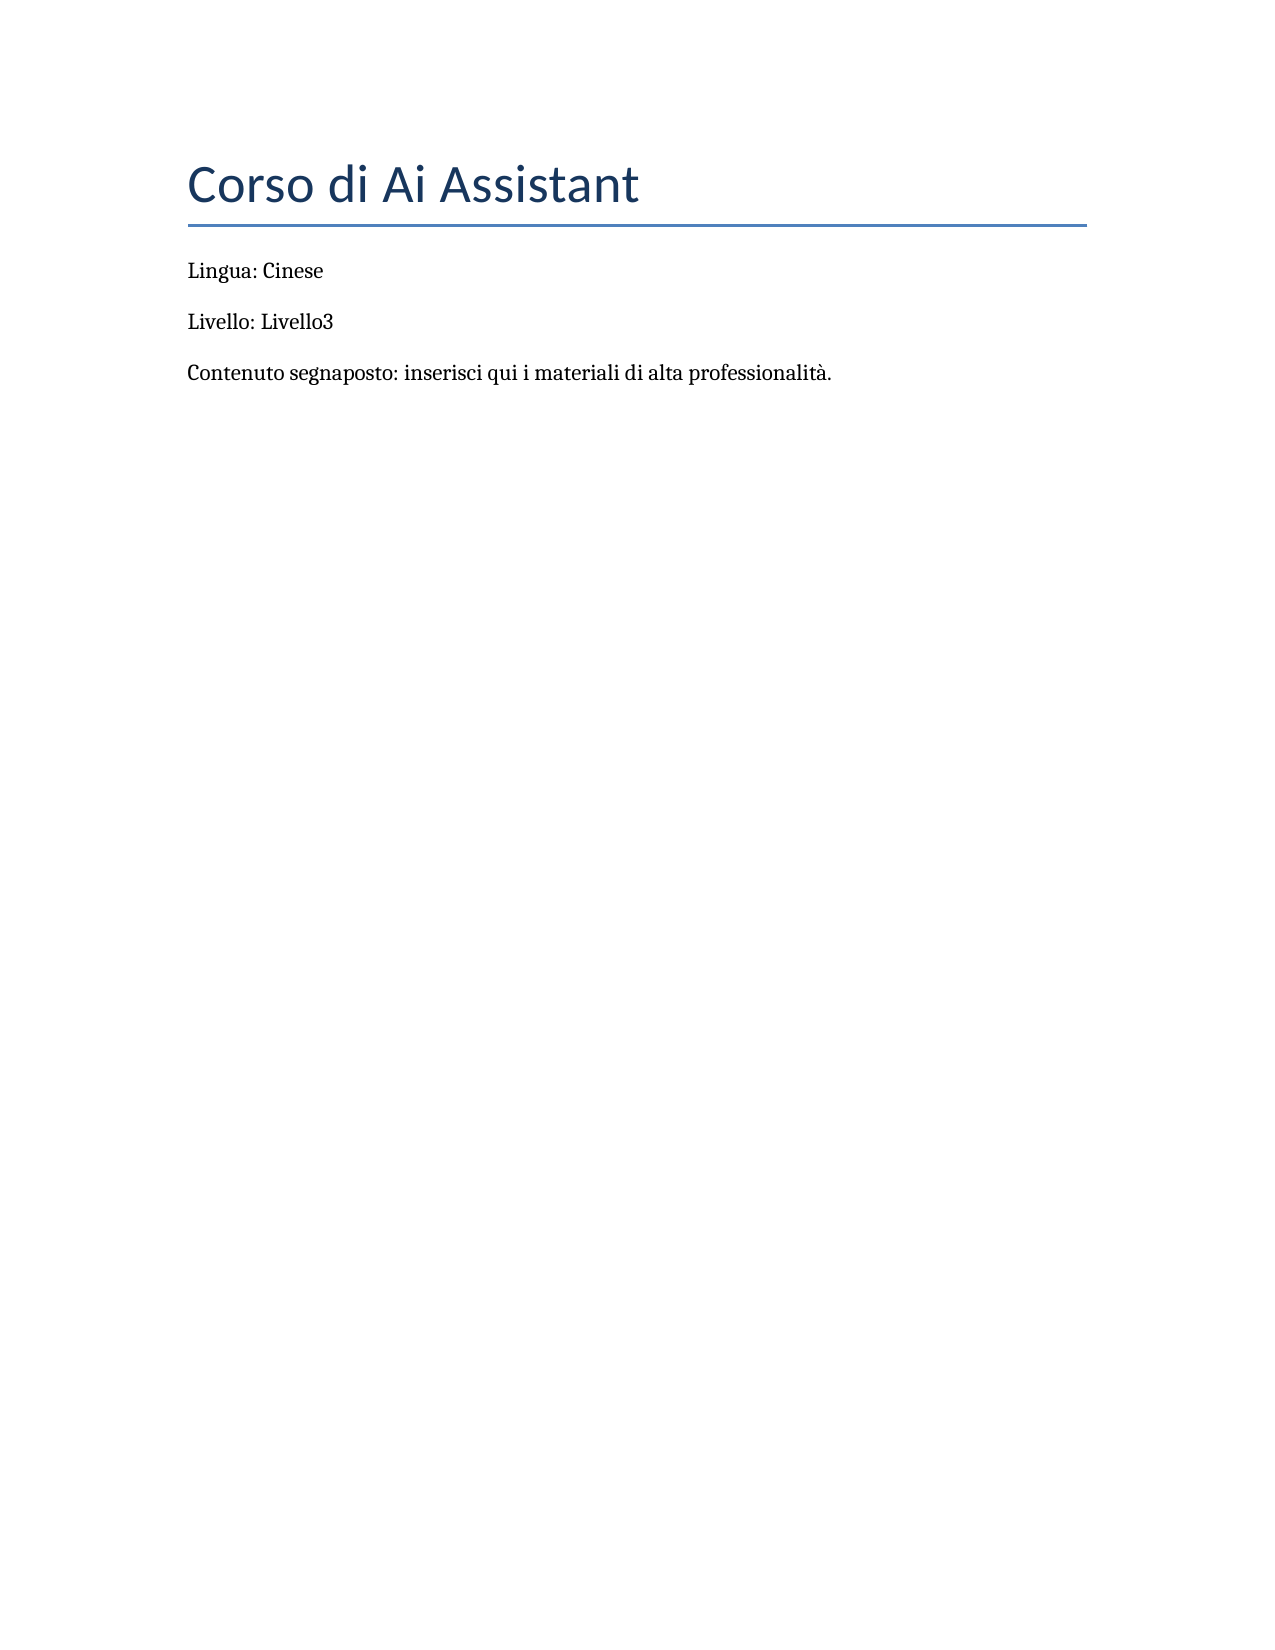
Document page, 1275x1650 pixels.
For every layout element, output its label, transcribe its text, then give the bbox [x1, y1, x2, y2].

text Livello: Livello3 [187, 309, 1087, 335]
text Contenuto segnaposto: inserisci qui i materiali di alta professionalità. [187, 360, 1087, 386]
text Lingua: Cinese [187, 258, 1087, 284]
title Corso di Ai Assistant [187, 150, 1087, 227]
